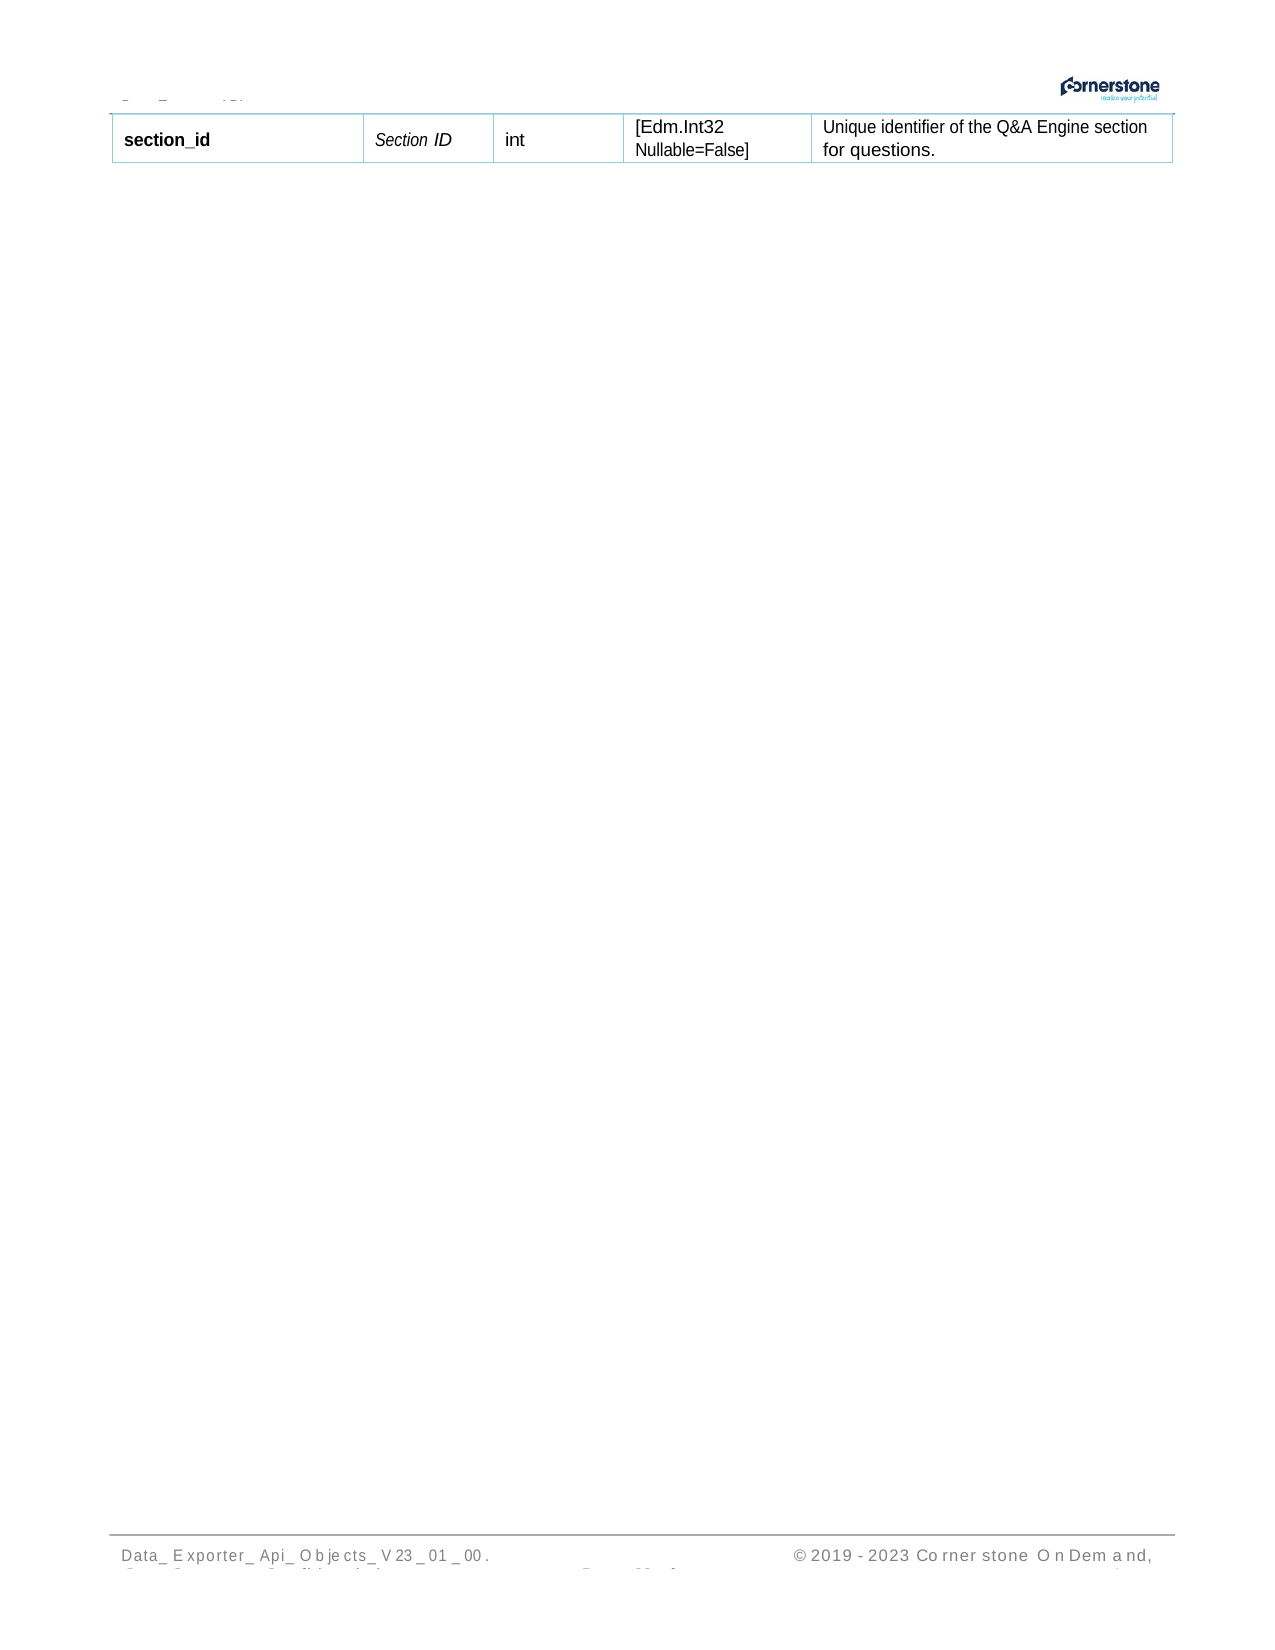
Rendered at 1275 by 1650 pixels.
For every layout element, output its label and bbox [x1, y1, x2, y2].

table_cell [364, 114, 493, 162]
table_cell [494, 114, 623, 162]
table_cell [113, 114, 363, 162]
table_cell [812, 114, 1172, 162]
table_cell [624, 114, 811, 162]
picture [1060, 75, 1160, 103]
